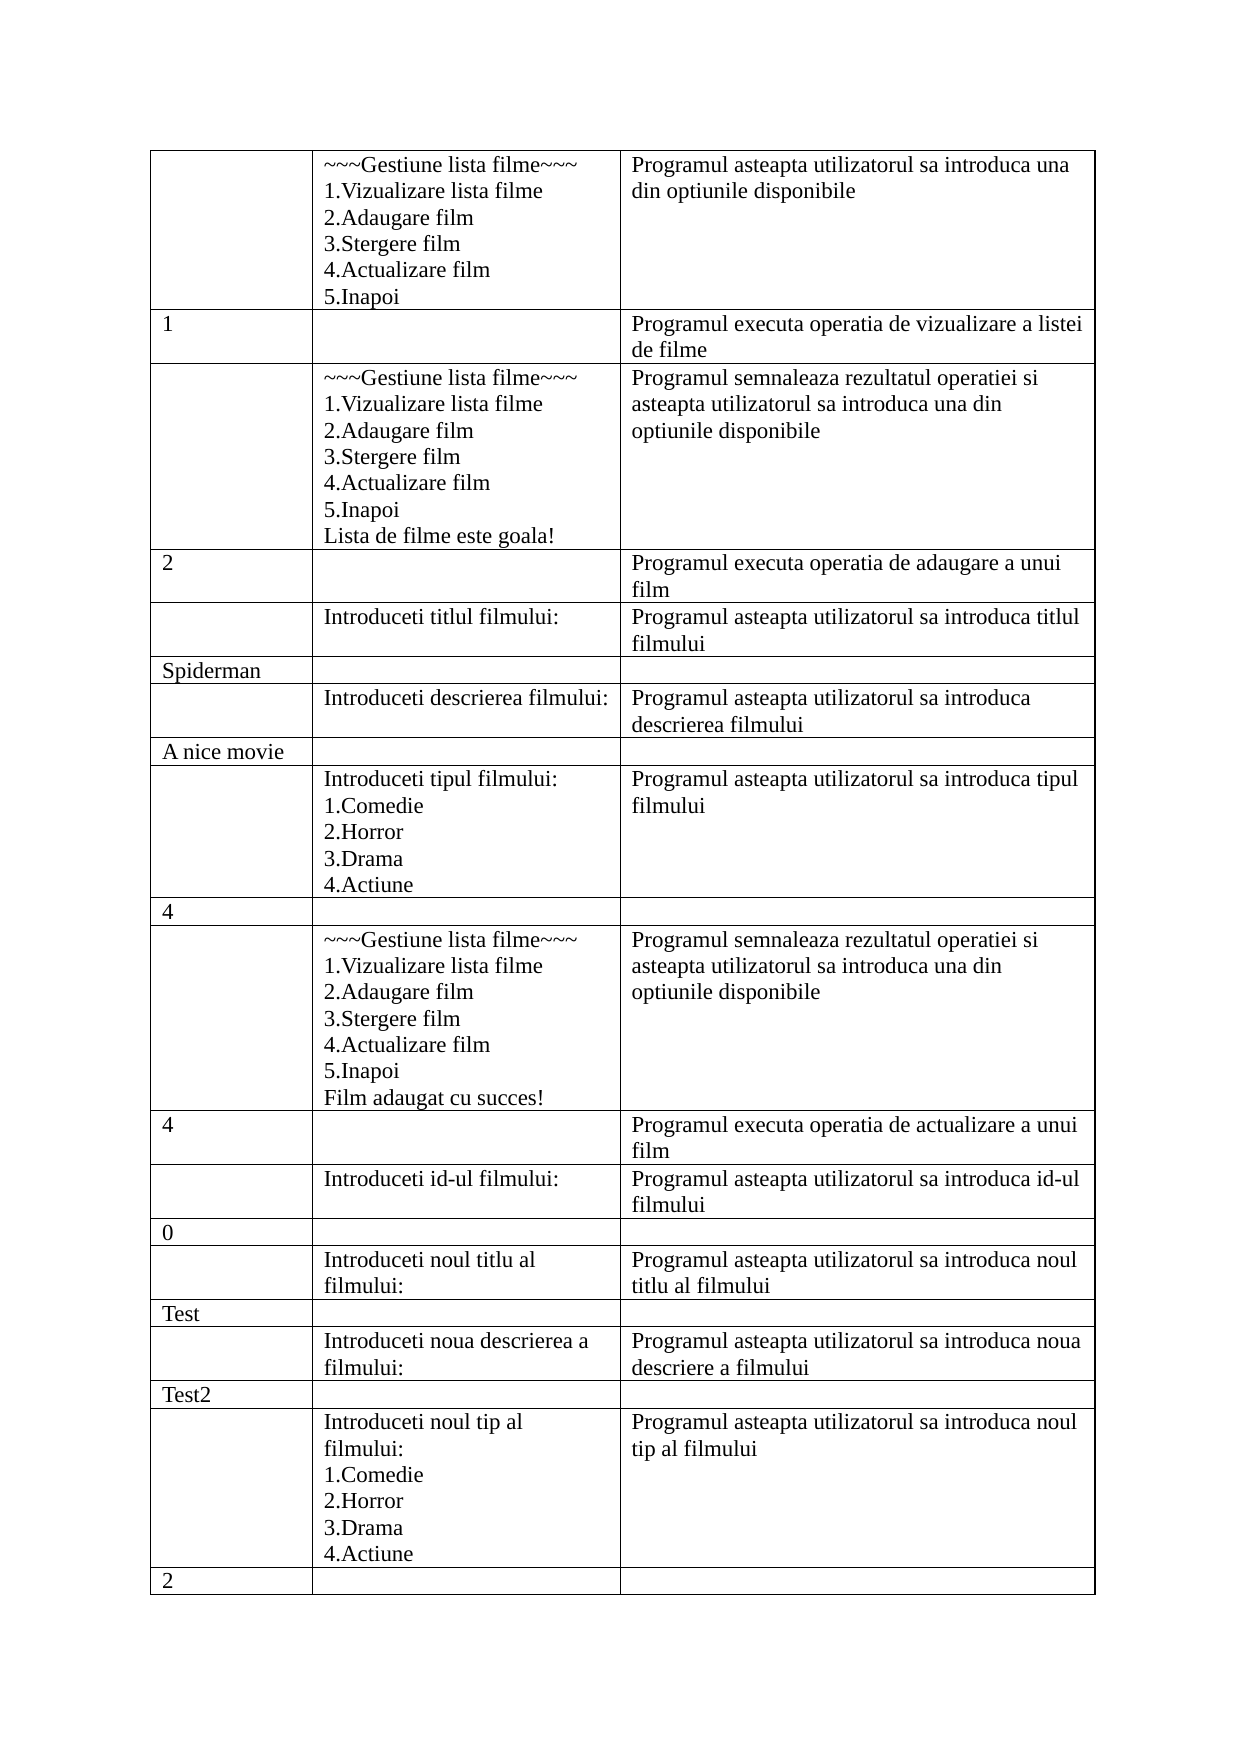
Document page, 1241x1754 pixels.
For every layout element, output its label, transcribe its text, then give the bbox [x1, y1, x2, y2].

table_cell [151, 1165, 312, 1218]
table_cell [151, 1327, 312, 1380]
table_cell 4 [151, 898, 312, 925]
table_cell Programul asteapta utilizatorul sa introduca noua descriere a filmului [621, 1327, 1094, 1380]
table_cell Programul executa operatia de actualizare a unui film [621, 1111, 1094, 1164]
table_cell [313, 550, 620, 602]
table_cell Introduceti titlul filmului: [313, 603, 620, 656]
table_cell Test2 [151, 1381, 312, 1407]
table_cell Programul asteapta utilizatorul sa introduca id-ul filmului [621, 1165, 1094, 1218]
table_cell Programul semnaleaza rezultatul operatiei si asteapta utilizatorul sa introduca una din optiunile disponibile [621, 926, 1094, 1110]
table_cell [313, 898, 620, 925]
table_cell 2 [151, 550, 312, 602]
table_cell [621, 1568, 1094, 1594]
table_cell [313, 1381, 620, 1407]
table_cell Programul asteapta utilizatorul sa introduca descrierea filmului [621, 684, 1094, 737]
table_cell Programul semnaleaza rezultatul operatiei si asteapta utilizatorul sa introduca una din optiunile disponibile [621, 364, 1094, 548]
table_cell [151, 364, 312, 548]
table_cell ~~~Gestiune lista filme~~~ 1.Vizualizare lista filme 2.Adaugare film 3.Stergere film 4.Actualizare film 5.Inapoi [313, 151, 620, 309]
table_cell [151, 151, 312, 309]
table_cell 1 [151, 310, 312, 363]
table_cell [621, 1300, 1094, 1326]
table_cell [313, 1219, 620, 1245]
table_cell [151, 926, 312, 1110]
table_cell Programul executa operatia de adaugare a unui film [621, 550, 1094, 602]
table_cell 0 [151, 1219, 312, 1245]
table_cell Introduceti noua descrierea a filmului: [313, 1327, 620, 1380]
table_cell Spiderman [151, 657, 312, 683]
table_cell Programul asteapta utilizatorul sa introduca noul titlu al filmului [621, 1246, 1094, 1299]
table_cell [313, 1568, 620, 1594]
table_cell [151, 1246, 312, 1299]
table_cell [313, 310, 620, 363]
table_cell [621, 738, 1094, 764]
table_cell Programul asteapta utilizatorul sa introduca titlul filmului [621, 603, 1094, 656]
table_cell [621, 1219, 1094, 1245]
table_cell A nice movie [151, 738, 312, 764]
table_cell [621, 151, 1094, 309]
table_cell [621, 898, 1094, 925]
table_cell [313, 1111, 620, 1164]
table_cell Introduceti descrierea filmului: [313, 684, 620, 737]
table_cell 2 [151, 1568, 312, 1594]
table_cell Programul asteapta utilizatorul sa introduca tipul filmului [621, 766, 1094, 897]
table_cell [621, 657, 1094, 683]
table_cell [313, 1300, 620, 1326]
table_cell [151, 684, 312, 737]
table_cell Introduceti noul titlu al filmului: [313, 1246, 620, 1299]
table_cell ~~~Gestiune lista filme~~~ 1.Vizualizare lista filme 2.Adaugare film 3.Stergere film 4.Actualizare film 5.Inapoi Film adaugat cu succes! [313, 926, 620, 1110]
table_cell Introduceti id-ul filmului: [313, 1165, 620, 1218]
table_cell [151, 1409, 312, 1567]
table_cell [621, 1381, 1094, 1407]
table_cell Programul executa operatia de vizualizare a listei de filme [621, 310, 1094, 363]
table_cell [313, 738, 620, 764]
table_cell [313, 657, 620, 683]
table_cell Test [151, 1300, 312, 1326]
table_cell 4 [151, 1111, 312, 1164]
table_cell Introduceti tipul filmului: 1.Comedie 2.Horror 3.Drama 4.Actiune [313, 766, 620, 897]
table_cell [151, 766, 312, 897]
table_cell ~~~Gestiune lista filme~~~ 1.Vizualizare lista filme 2.Adaugare film 3.Stergere film 4.Actualizare film 5.Inapoi Lista de filme este goala! [313, 364, 620, 548]
table_cell Introduceti noul tip al filmului: 1.Comedie 2.Horror 3.Drama 4.Actiune [313, 1409, 620, 1567]
table_cell Programul asteapta utilizatorul sa introduca noul tip al filmului [621, 1409, 1094, 1567]
table_cell [151, 603, 312, 656]
